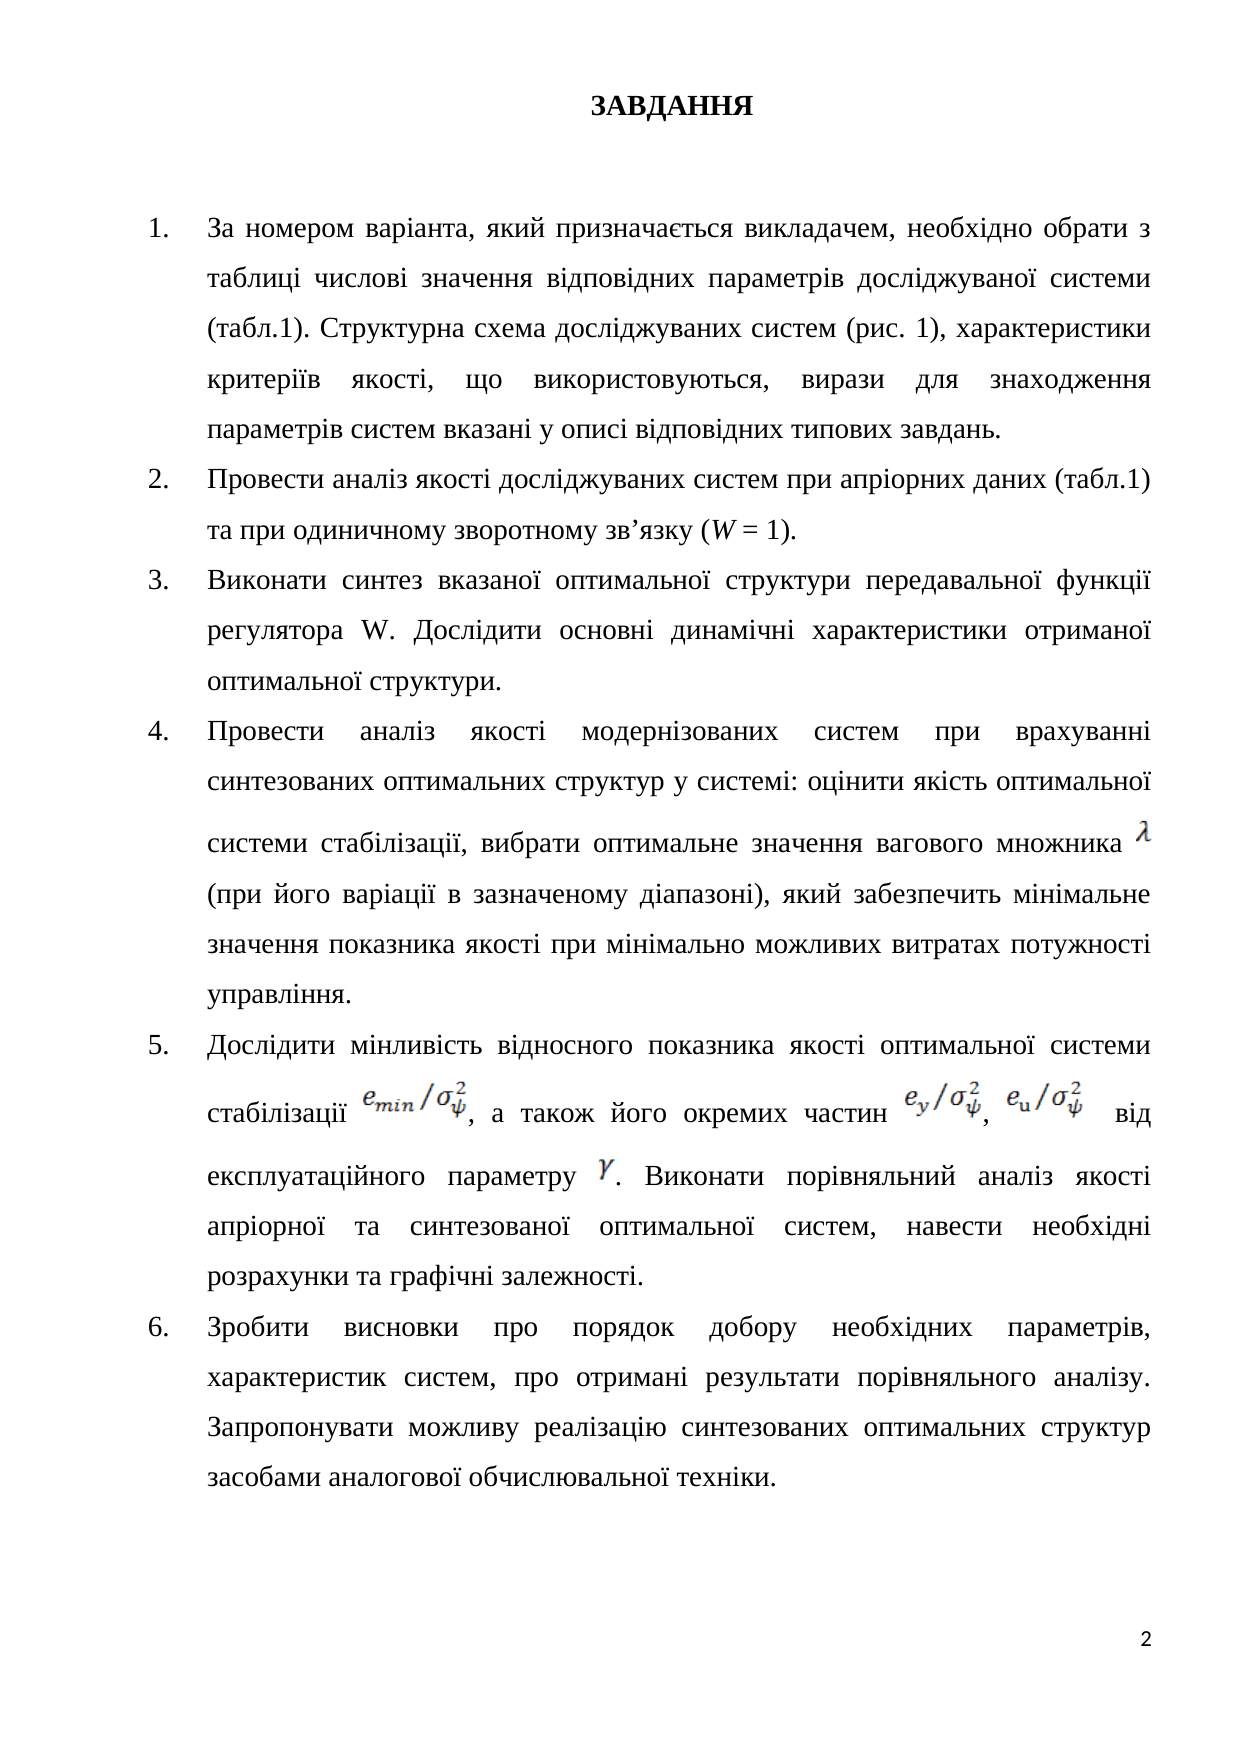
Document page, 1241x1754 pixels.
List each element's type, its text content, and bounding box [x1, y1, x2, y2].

list Провести аналіз якості досліджуваних систем при апріорних даних (табл.1) та при одиничному зворотному зв’язку (W = 1). [148, 462, 1152, 546]
list Виконати синтез вказаної оптимальної структури передавальної функції регулятора W. Дослідити основні динамічні характеристики отриманої оптимальної структури. [148, 562, 1152, 696]
list Дослідити мінливість відносного показника якості оптимальної системи стабілізації , а також його окремих частин , від експлуатаційного параметру . Виконати порівняльний аналіз якості апріорної та синтезованої оптимальної систем, навести необхідні розрахунки та графічні залежності. [148, 1027, 1152, 1292]
picture [598, 1146, 615, 1185]
list Зробити висновки про порядок добору необхідних параметрів, характеристик систем, про отримані результати порівняльного аналізу. Запропонувати можливу реалізацію синтезованих оптимальних структур засобами аналогової обчислювальної техніки. [148, 1309, 1152, 1493]
text ЗАВДАННЯ [148, 89, 1152, 122]
list Провести аналіз якості модернізованих систем при врахуванні синтезованих оптимальних структур у системі: оцінити якість оптимальної системи стабілізації, вибрати оптимальне значення вагового множника (при його варіації в зазначеному діапазоні), який забезпечить мінімальне значення показника якості при мінімально можливих витратах потужності управління. [148, 713, 1152, 1010]
picture [904, 1077, 983, 1123]
picture [1136, 813, 1152, 853]
picture [362, 1077, 468, 1123]
list За номером варіанта, який призначається викладачем, необхідно обрати з таблиці числові значення відповідних параметрів досліджуваної системи (табл.1). Структурна схема досліджуваних систем (рис. 1), характеристики критеріїв якості, що використовуються, вирази для знаходження параметрів систем вказані у описі відповідних типових завдань. [148, 210, 1152, 445]
picture [1006, 1077, 1083, 1123]
